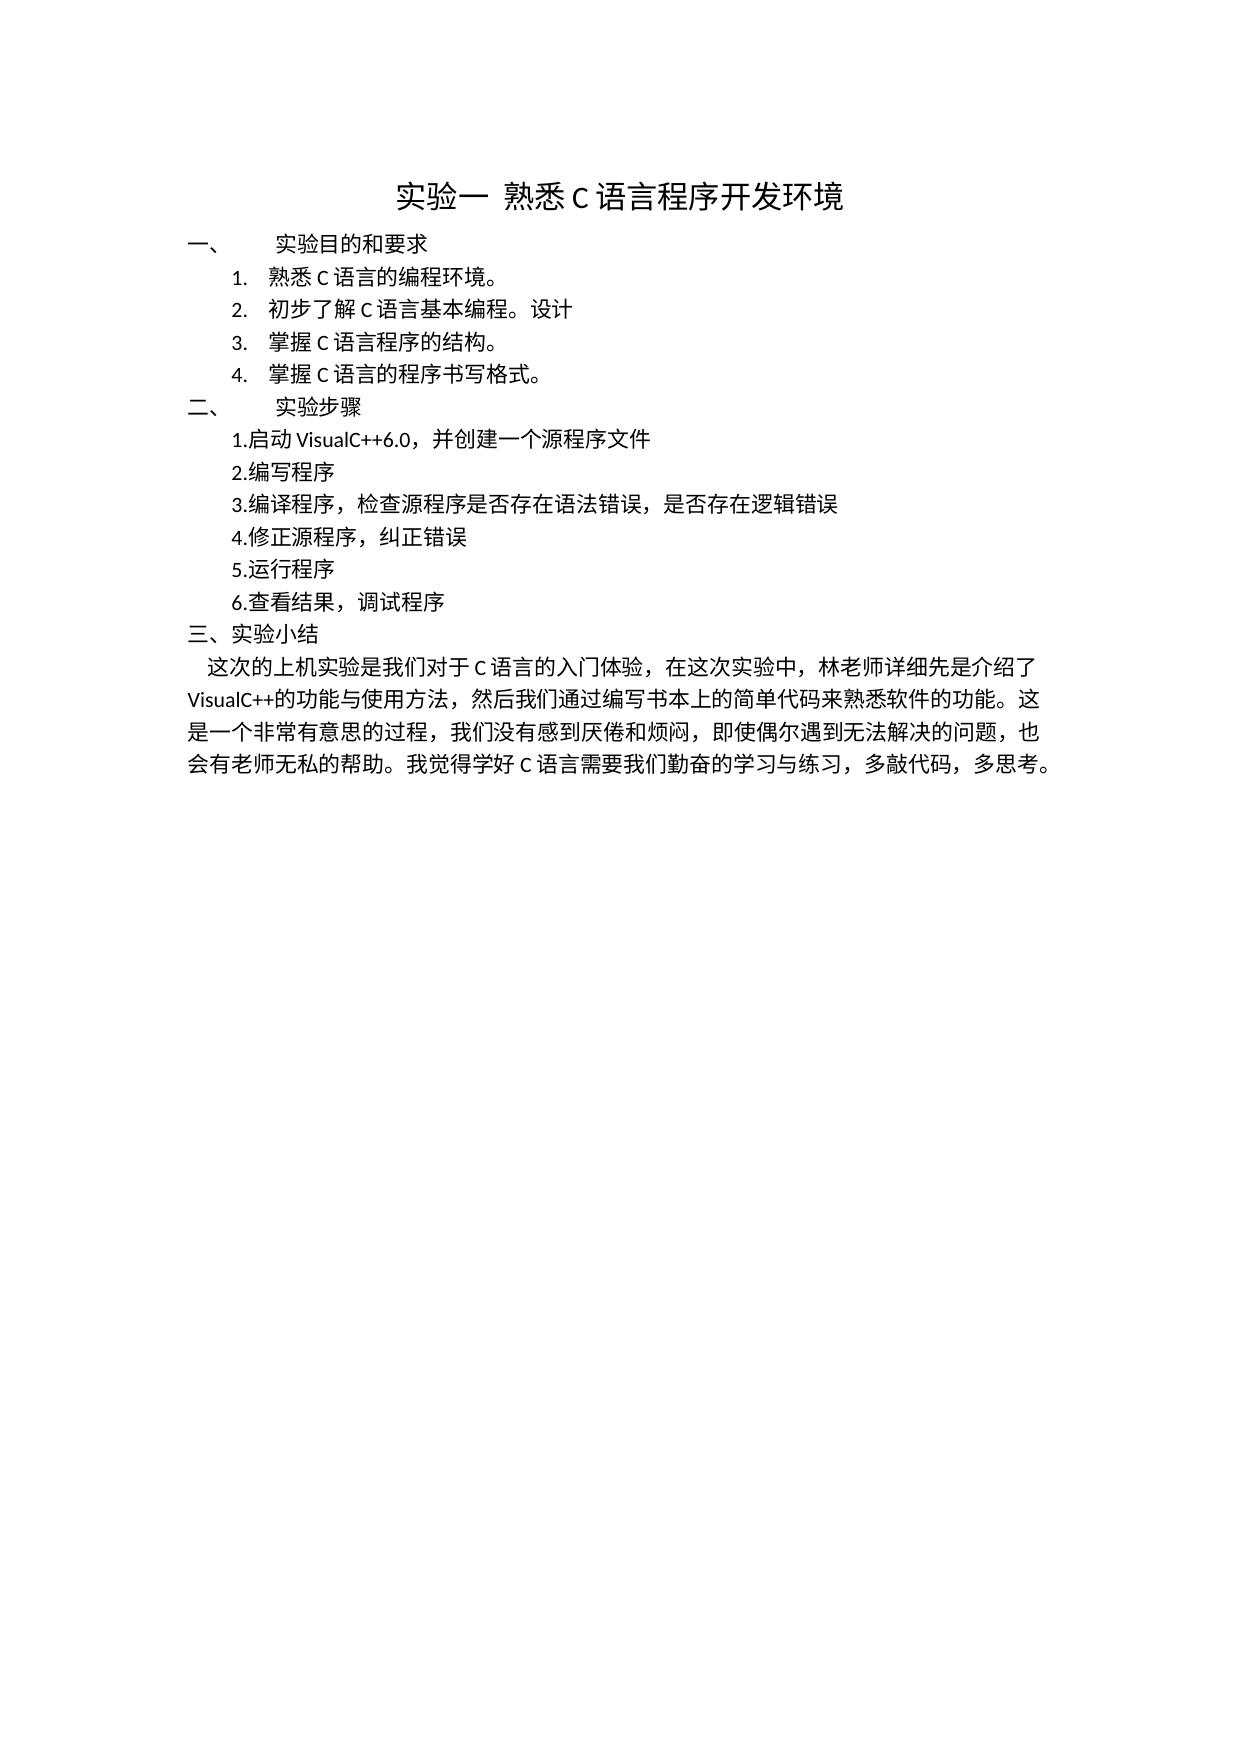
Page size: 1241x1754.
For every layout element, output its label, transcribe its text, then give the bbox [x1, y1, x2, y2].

text 4.修正源程序，纠正错误 [187, 519, 1053, 552]
text 5.运行程序 [187, 552, 1053, 584]
list 实验步骤 [187, 389, 1053, 422]
list 熟悉C语言的编程环境。 [231, 259, 1053, 292]
text 3.编译程序，检查源程序是否存在语法错误，是否存在逻辑错误 [187, 487, 1053, 519]
text 2.编写程序 [187, 454, 1053, 487]
text 三、实验小结 [187, 617, 1053, 649]
list 实验目的和要求 [187, 227, 1053, 259]
list 1.启动VisualC++6.0，并创建一个源程序文件 [187, 422, 1053, 454]
text 这次的上机实验是我们对于C语言的入门体验，在这次实验中，林老师详细先是介绍了VisualC++的功能与使用方法，然后我们通过编写书本上的简单代码来熟悉软件的功能。这是一个非常有意思的过程，我们没有感到厌倦和烦闷，即使偶尔遇到无法解决的问题，也会有老师无私的帮助。我觉得学好C语言需要我们勤奋的学习与练习，多敲代码，多思考。 [187, 649, 1053, 812]
list 初步了解C语言基本编程。设计 [231, 292, 1053, 324]
text 实验一 熟悉C语言程序开发环境 [187, 162, 1053, 227]
list 掌握C语言的程序书写格式。 [231, 357, 1053, 389]
list 掌握C语言程序的结构。 [231, 324, 1053, 357]
text 6.查看结果，调试程序 [187, 584, 1053, 617]
